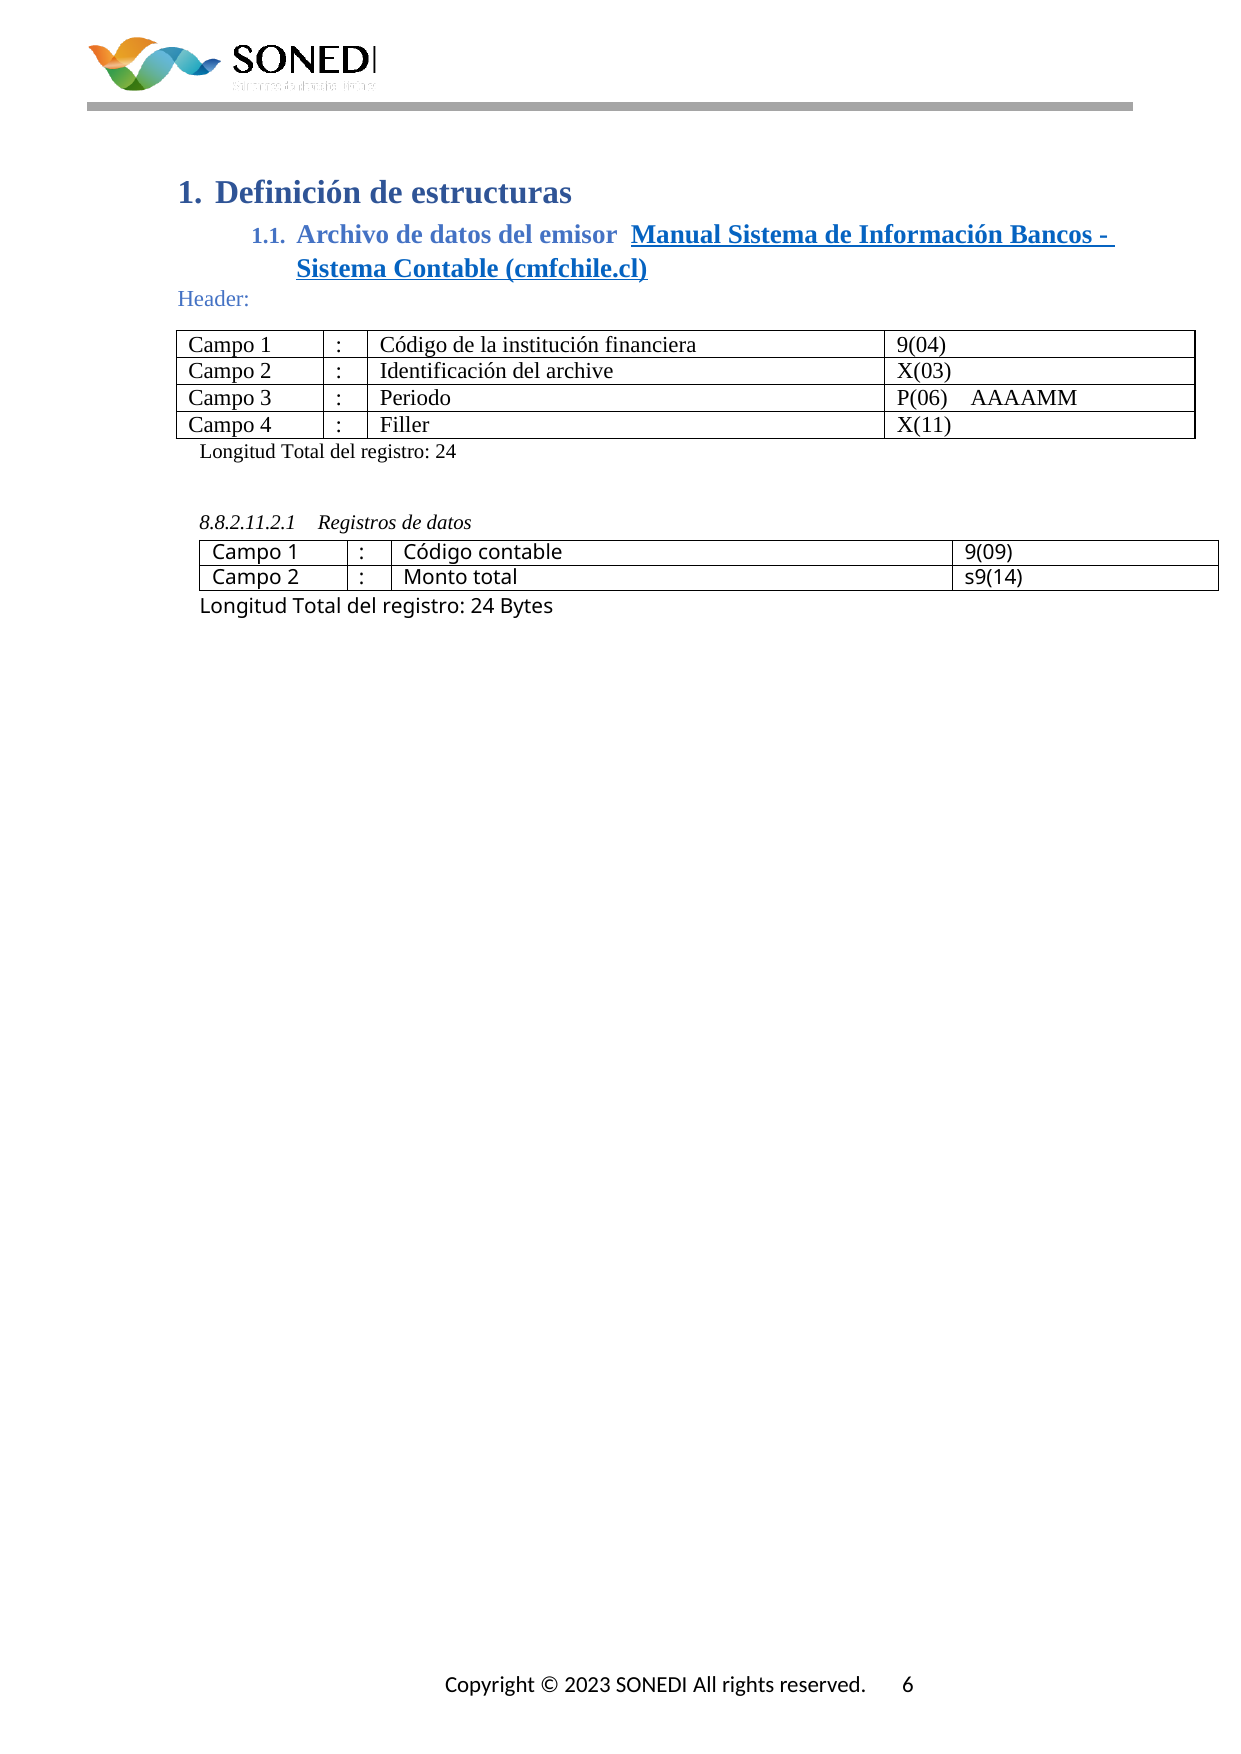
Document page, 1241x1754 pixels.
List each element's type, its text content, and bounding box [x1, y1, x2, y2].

table_cell X(11) [885, 412, 1194, 438]
list Registros de datos [199, 509, 1181, 534]
subtitle Definición de estructuras [177, 173, 1181, 211]
table_cell : [324, 358, 367, 384]
picture [87, 37, 376, 91]
table_cell : [324, 385, 367, 411]
table_cell Campo 3 [177, 385, 323, 411]
subtitle Archivo de datos del emisor Manual Sistema de Información Bancos - Sistema Contable (cmfchile.cl) [251, 218, 1181, 283]
table_header : [348, 541, 391, 565]
text Header: [177, 285, 1181, 312]
table_cell Campo 2 [200, 566, 347, 590]
table_cell Campo 4 [177, 412, 323, 438]
table_cell Identificación del archive [368, 358, 884, 384]
table_cell Periodo [368, 385, 884, 411]
table_header 9(09) [953, 541, 1218, 565]
table_cell X(03) [885, 358, 1194, 384]
table_cell s9(14) [953, 566, 1218, 590]
table_header Código contable [392, 541, 952, 565]
table_cell Filler [368, 412, 884, 438]
table_header 9(04) [885, 331, 1194, 357]
table_cell P(06) AAAAMM [885, 385, 1194, 411]
table_cell Campo 2 [177, 358, 323, 384]
table_cell : [324, 412, 367, 438]
table_cell : [348, 566, 391, 590]
table_header Código de la institución financiera [368, 331, 884, 357]
text Longitud Total del registro: 24 [199, 439, 1181, 463]
table_cell Monto total [392, 566, 952, 590]
table_header Campo 1 [200, 541, 347, 565]
table_header : [324, 331, 367, 357]
table_header Campo 1 [177, 331, 323, 357]
text Longitud Total del registro: 24 Bytes [199, 591, 1181, 620]
